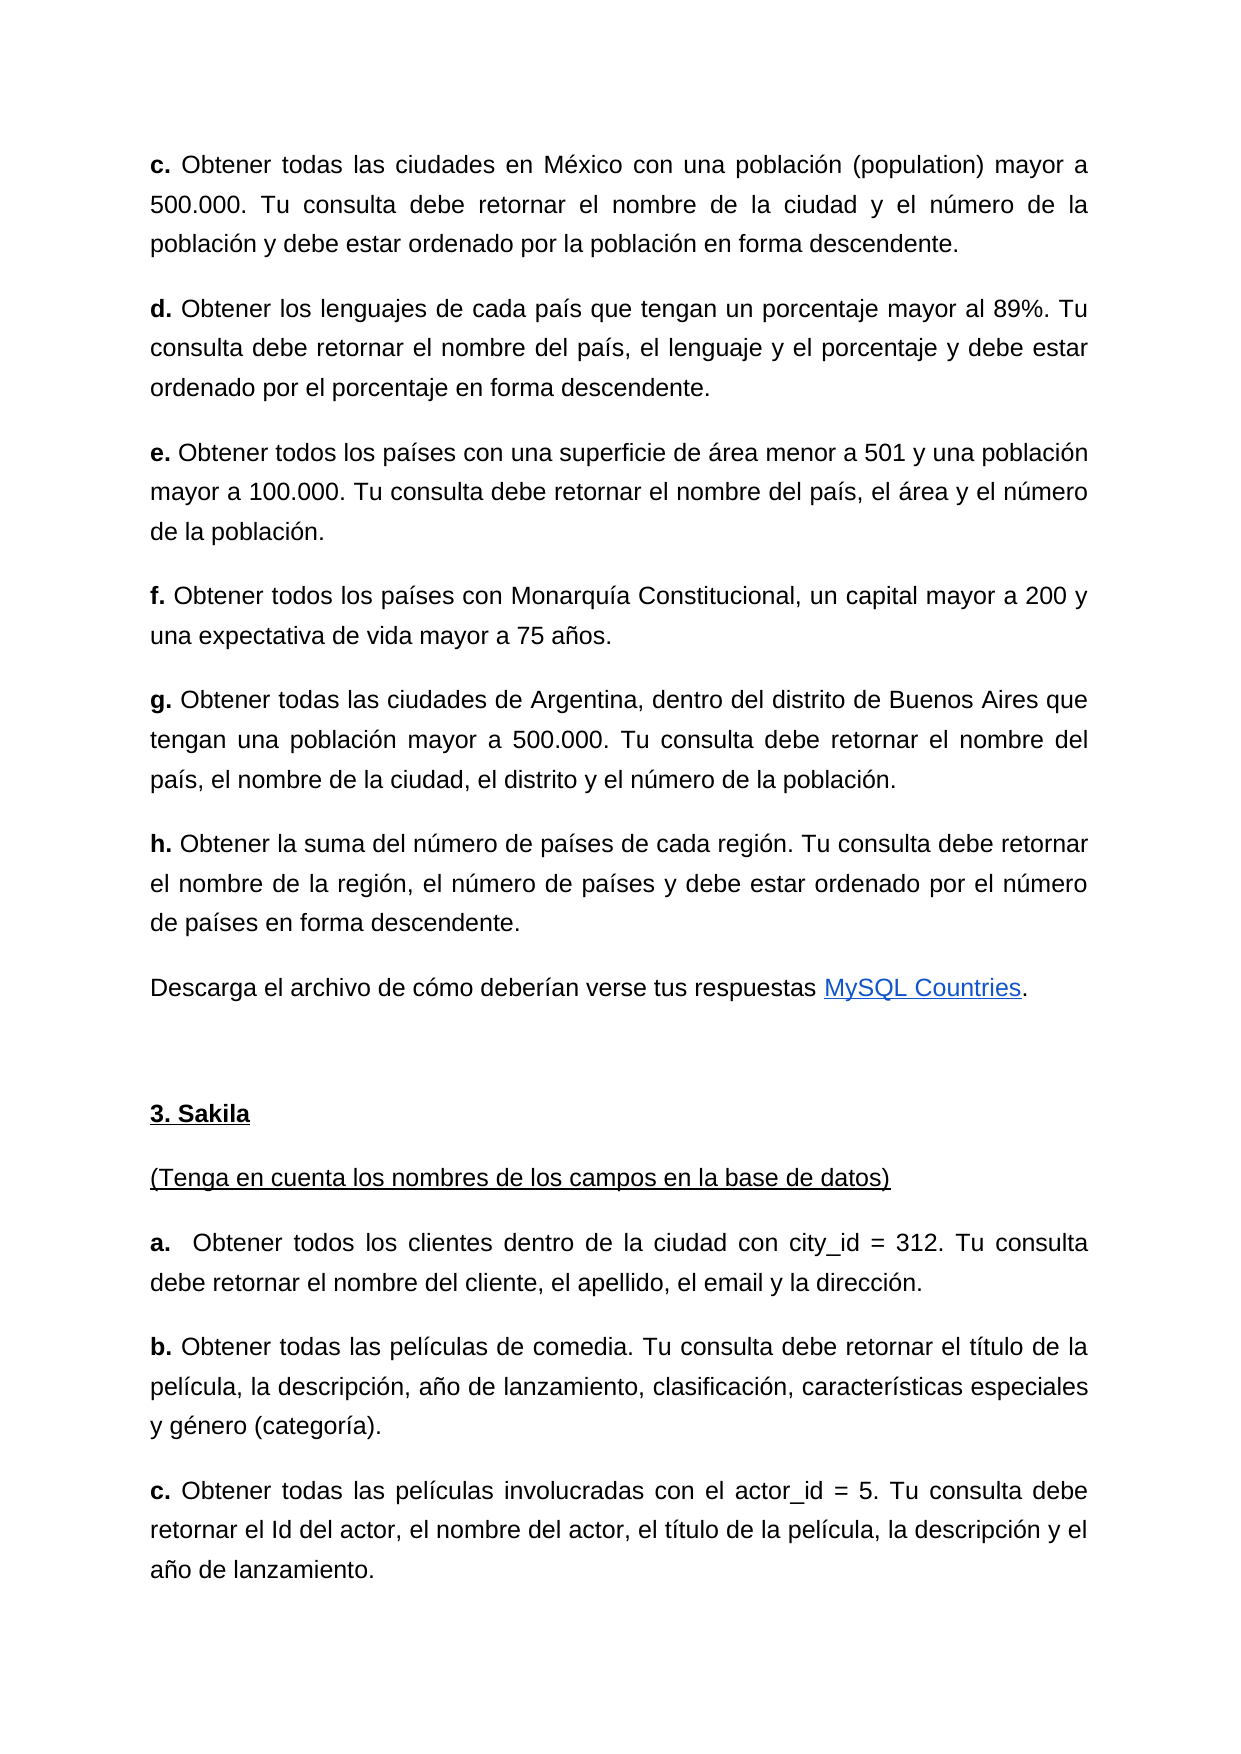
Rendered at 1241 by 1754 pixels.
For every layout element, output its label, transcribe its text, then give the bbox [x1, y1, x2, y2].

text c. Obtener todas las ciudades en México con una población (population) mayor a 500.000. Tu consulta debe retornar el nombre de la ciudad y el número de la población y debe estar ordenado por la población en forma descendente. [150, 150, 1090, 258]
text b. Obtener todas las películas de comedia. Tu consulta debe retornar el título de la película, la descripción, año de lanzamiento, clasificación, características especiales y género (categoría). [150, 1332, 1090, 1440]
text g. Obtener todas las ciudades de Argentina, dentro del distrito de Buenos Aires que tengan una población mayor a 500.000. Tu consulta debe retornar el nombre del país, el nombre de la ciudad, el distrito y el número de la población. [150, 685, 1090, 793]
text 3. Sakila [150, 1099, 1090, 1128]
text e. Obtener todos los países con una superficie de área menor a 501 y una población mayor a 100.000. Tu consulta debe retornar el nombre del país, el área y el número de la población. [150, 437, 1090, 545]
text c. Obtener todas las películas involucradas con el actor_id = 5. Tu consulta debe retornar el Id del actor, el nombre del actor, el título de la película, la descripción y el año de lanzamiento. [150, 1476, 1090, 1584]
text h. Obtener la suma del número de países de cada región. Tu consulta debe retornar el nombre de la región, el número de países y debe estar ordenado por el número de países en forma descendente. [150, 829, 1090, 937]
text d. Obtener los lenguajes de cada país que tengan un porcentaje mayor al 89%. Tu consulta debe retornar el nombre del país, el lenguaje y el porcentaje y debe estar ordenado por el porcentaje en forma descendente. [150, 294, 1090, 402]
text a. Obtener todos los clientes dentro de la ciudad con city_id = 312. Tu consulta debe retornar el nombre del cliente, el apellido, el email y la dirección. [150, 1228, 1090, 1296]
text f. Obtener todos los países con Monarquía Constitucional, un capital mayor a 200 y una expectativa de vida mayor a 75 años. [150, 581, 1090, 649]
text (Tenga en cuenta los nombres de los campos en la base de datos) [150, 1163, 1090, 1192]
text Descarga el archivo de cómo deberían verse tus respuestas MySQL Countries. [150, 973, 1090, 1002]
